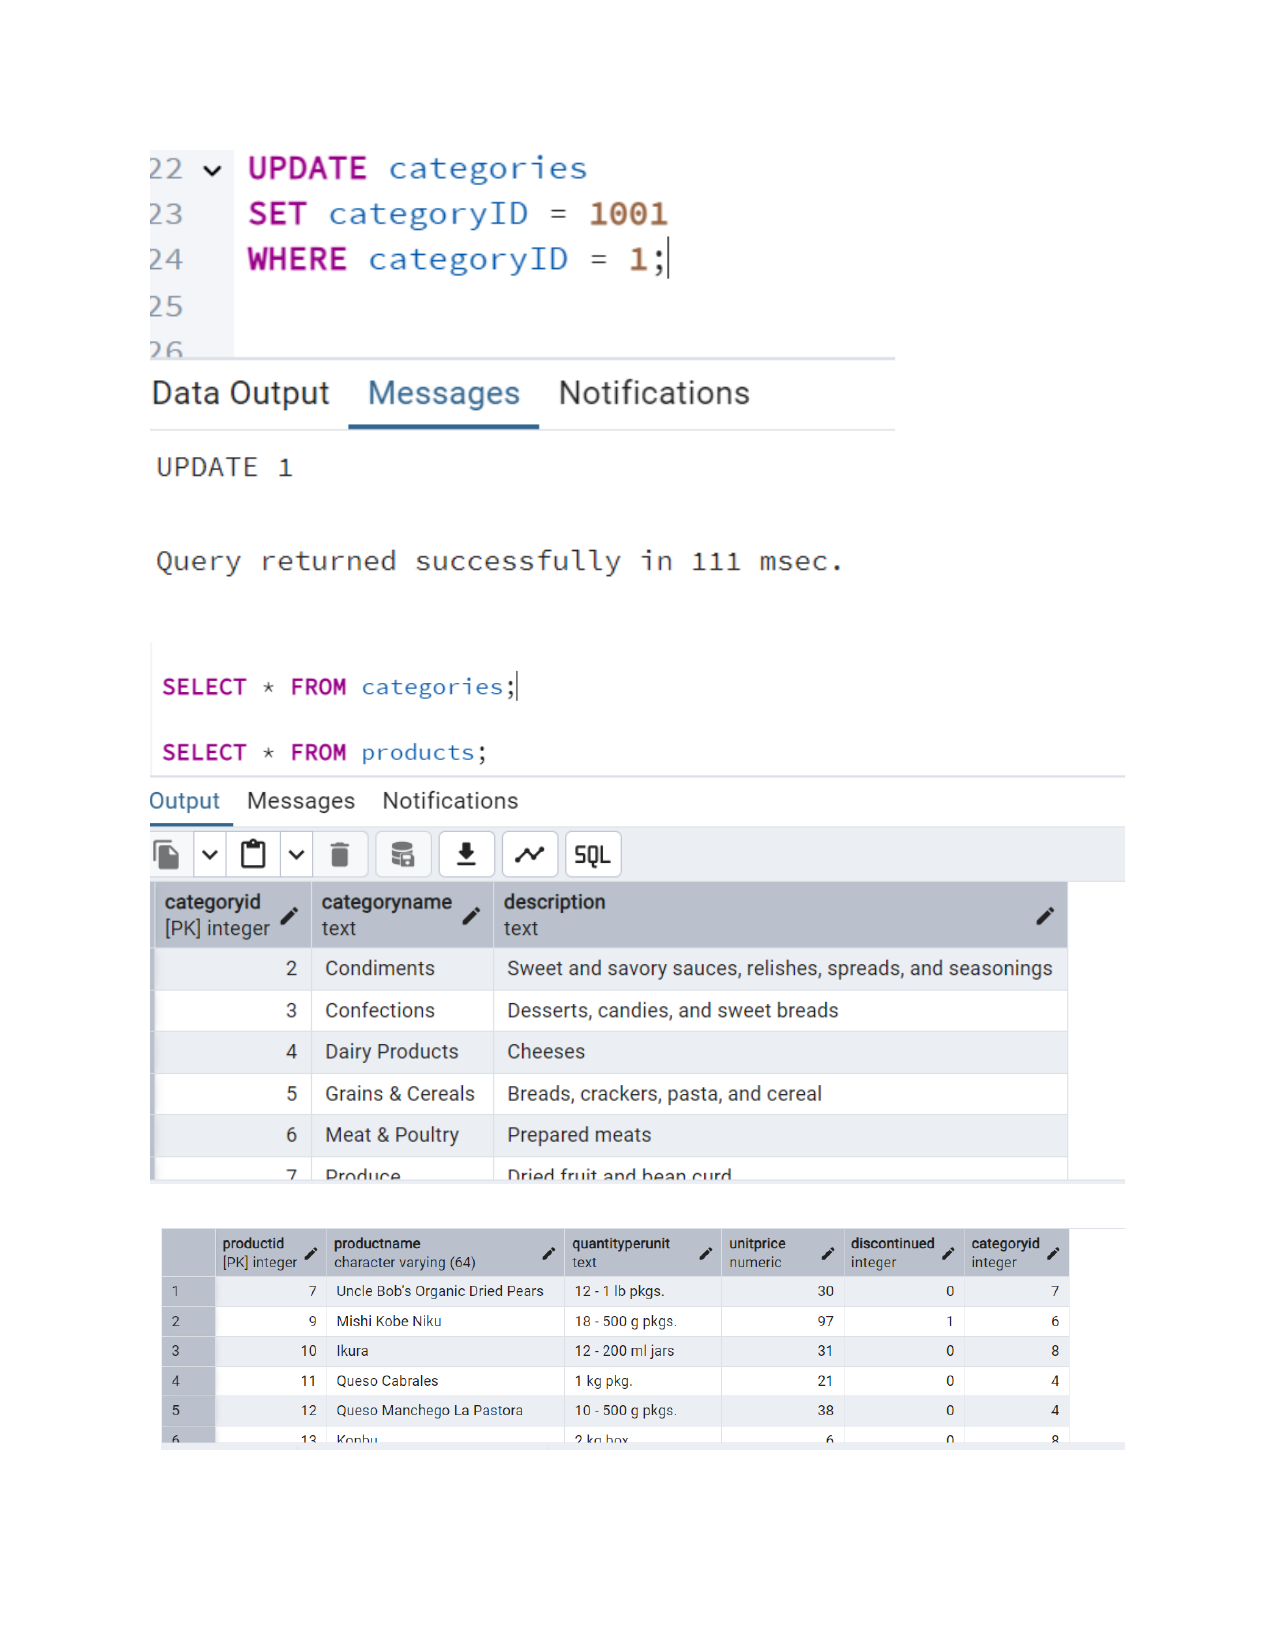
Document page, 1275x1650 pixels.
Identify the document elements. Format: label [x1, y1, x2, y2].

picture [150, 1228, 1125, 1450]
picture [150, 150, 896, 597]
picture [150, 642, 1125, 1184]
